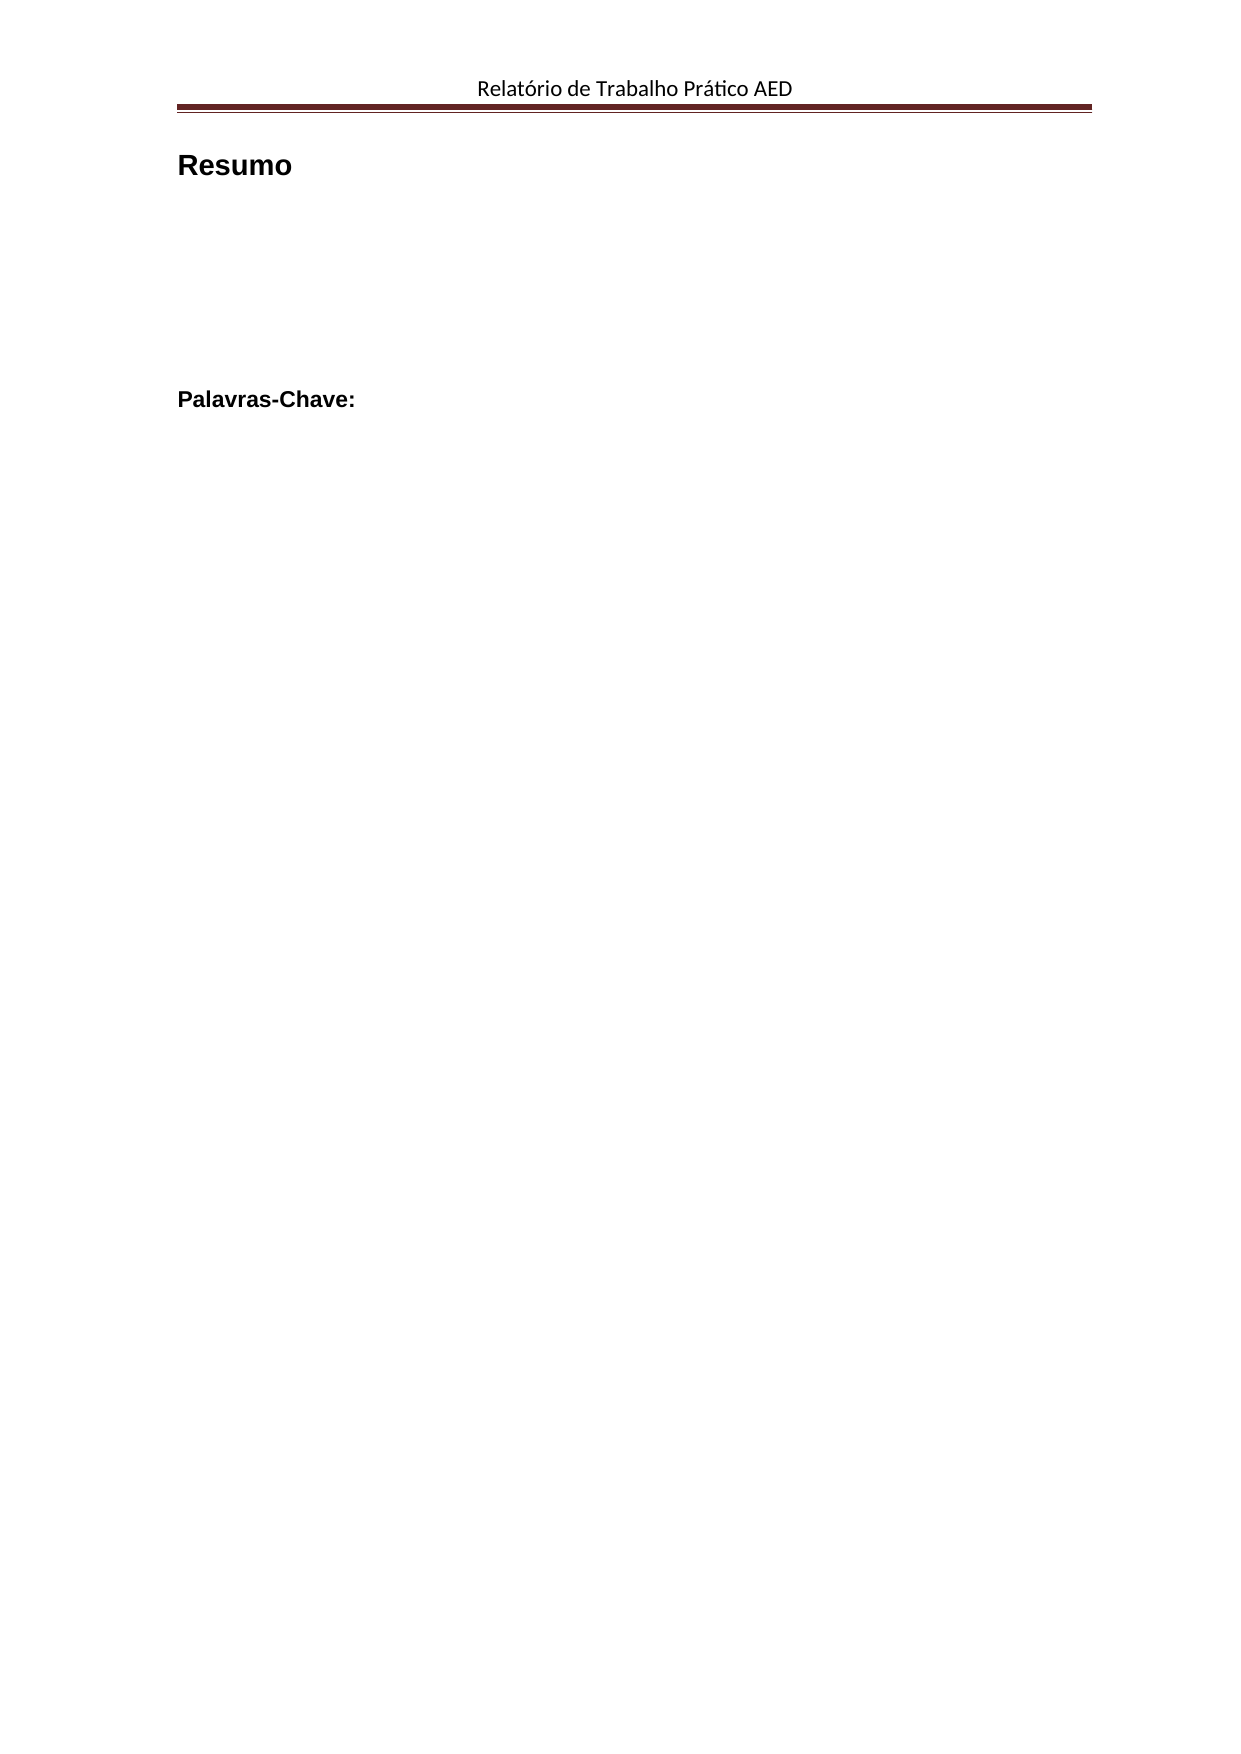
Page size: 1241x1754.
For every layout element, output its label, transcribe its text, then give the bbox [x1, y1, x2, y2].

text Resumo [177, 148, 1092, 181]
text Palavras-Chave: [177, 374, 1092, 416]
